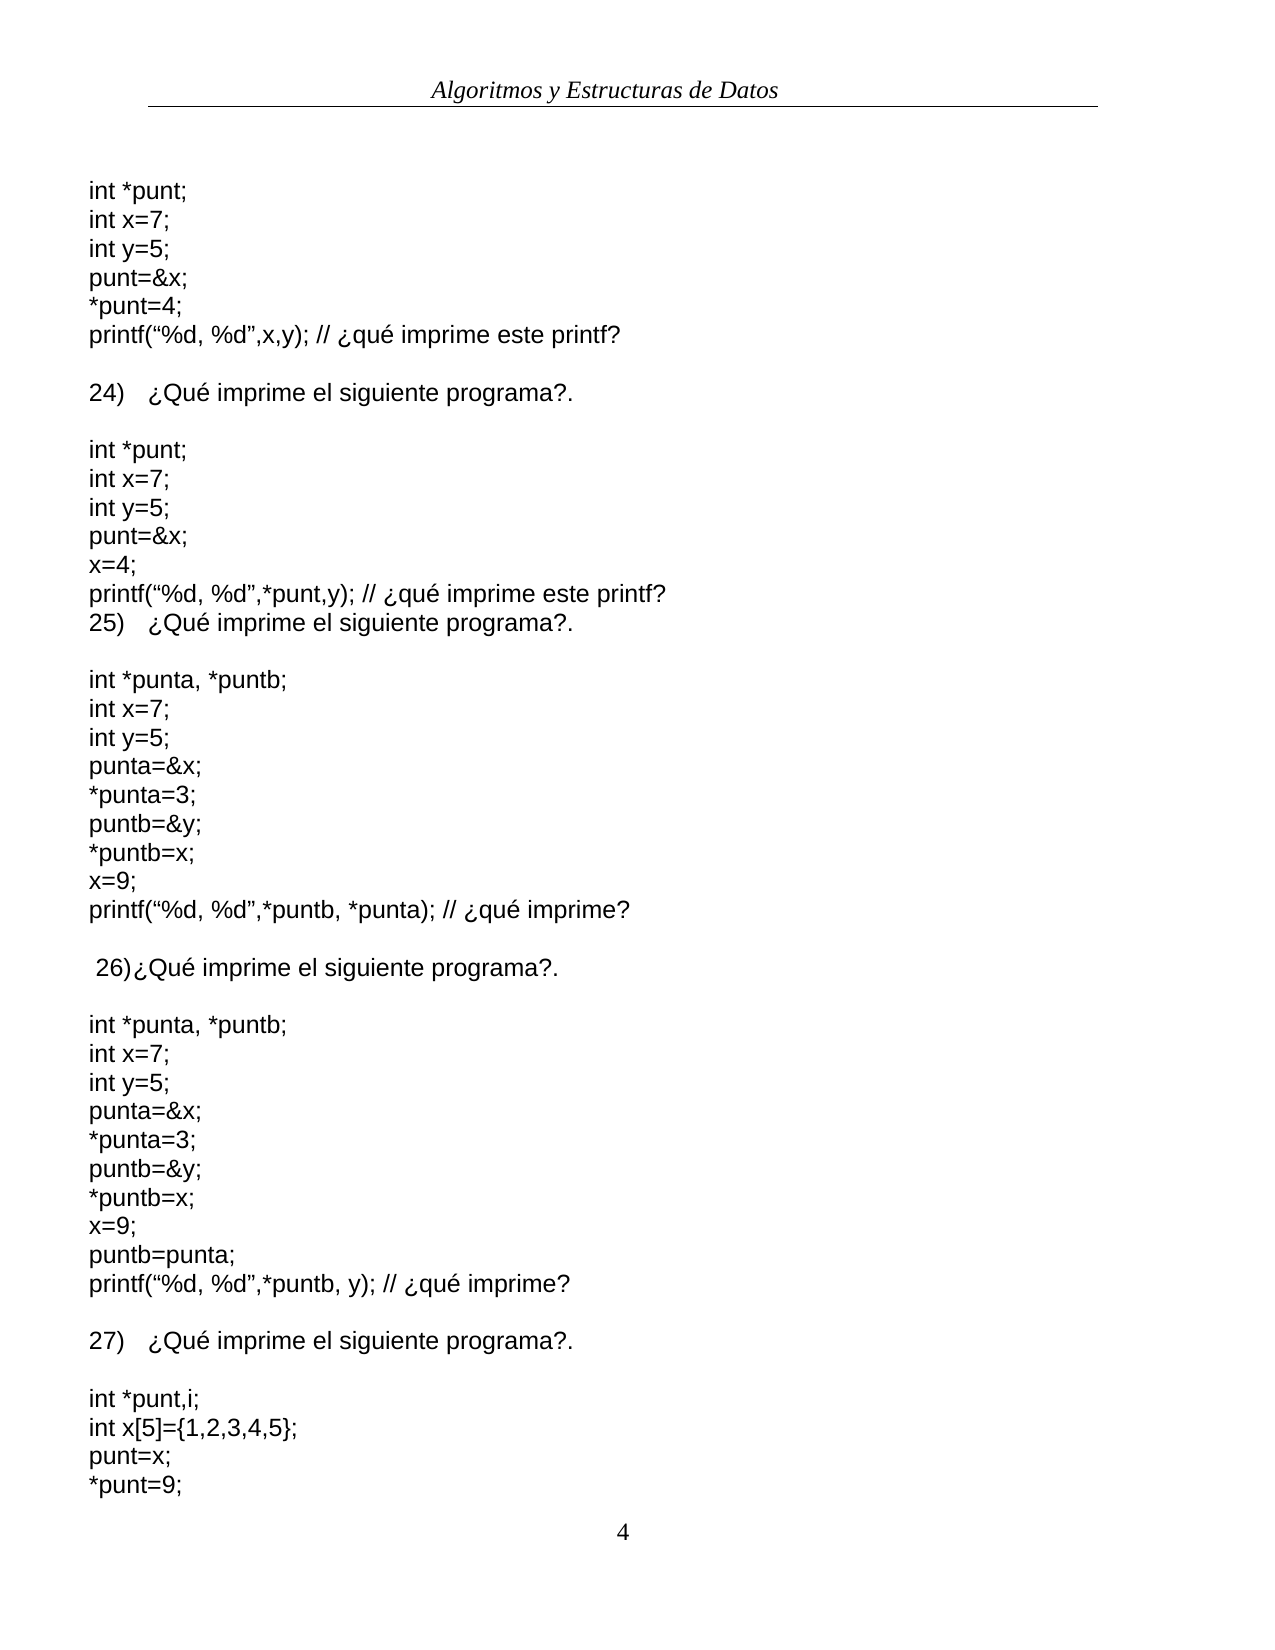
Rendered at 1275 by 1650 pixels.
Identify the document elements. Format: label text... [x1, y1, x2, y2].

text int *punt; [89, 176, 1098, 205]
text int x=7; [89, 464, 1098, 493]
list ¿Qué imprime el siguiente programa?. [89, 378, 1098, 406]
text int x=7; [89, 205, 1098, 234]
text *punt=4; [89, 291, 1098, 320]
text *puntb=x; [89, 1183, 1098, 1211]
text int *punt; [89, 435, 1098, 464]
text int x=7; [89, 1039, 1098, 1068]
text int *punta, *puntb; [89, 1010, 1098, 1039]
text punt=x; [89, 1441, 1098, 1470]
text int *punt,i; [89, 1384, 1098, 1413]
text *punta=3; [89, 1125, 1098, 1154]
text punta=&x; [89, 751, 1098, 780]
text printf(“%d, %d”,*puntb, *punta); // ¿qué imprime? [89, 895, 1098, 924]
text punt=&x; [89, 521, 1098, 550]
text printf(“%d, %d”,x,y); // ¿qué imprime este printf? [89, 320, 1098, 349]
text printf(“%d, %d”,*puntb, y); // ¿qué imprime? [89, 1269, 1098, 1298]
text *punta=3; [89, 780, 1098, 809]
text puntb=&y; [89, 809, 1098, 838]
text int x=7; [89, 694, 1098, 723]
text puntb=punta; [89, 1240, 1098, 1269]
text punta=&x; [89, 1096, 1098, 1125]
text int x[5]={1,2,3,4,5}; [89, 1413, 1098, 1441]
text *punt=9; [89, 1470, 1098, 1499]
text int y=5; [89, 234, 1098, 263]
list ¿Qué imprime el siguiente programa?. [95, 953, 1098, 981]
text punt=&x; [89, 263, 1098, 291]
text x=9; [89, 1211, 1098, 1240]
list ¿Qué imprime el siguiente programa?. [89, 608, 1098, 636]
text puntb=&y; [89, 1154, 1098, 1183]
text *puntb=x; [89, 838, 1098, 866]
list ¿Qué imprime el siguiente programa?. [89, 1326, 1098, 1355]
text int y=5; [89, 1068, 1098, 1096]
text int *punta, *puntb; [89, 665, 1098, 694]
text int y=5; [89, 493, 1098, 521]
text x=4; [89, 550, 1098, 579]
text int y=5; [89, 723, 1098, 751]
text x=9; [89, 866, 1098, 895]
text printf(“%d, %d”,*punt,y); // ¿qué imprime este printf? [89, 579, 1098, 608]
